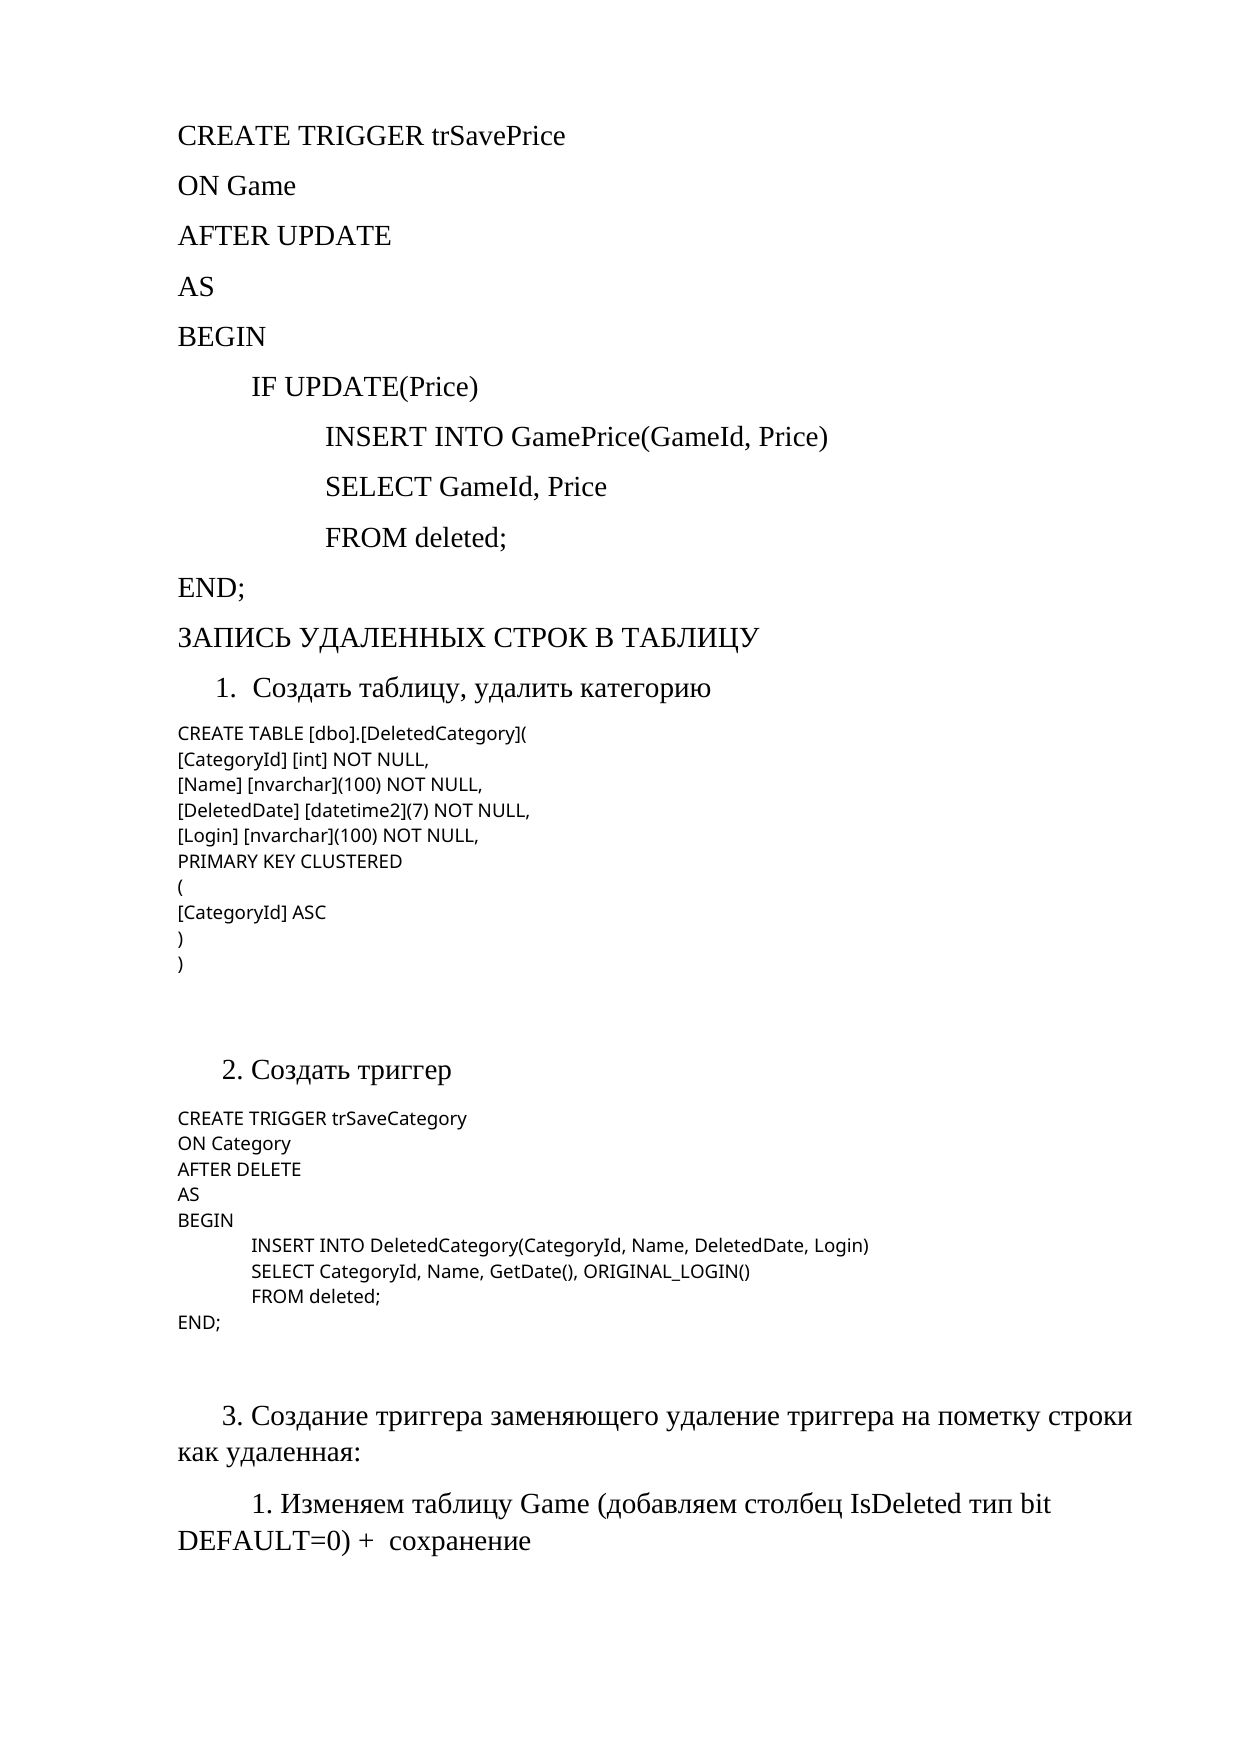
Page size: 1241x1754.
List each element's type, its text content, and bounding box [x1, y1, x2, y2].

text BEGIN [177, 1207, 1152, 1233]
text INSERT INTO GamePrice(GameId, Price) [325, 419, 1152, 453]
text BEGIN [177, 319, 1152, 352]
text ( [177, 874, 1152, 899]
text 1. Изменяем таблицу Game (добавляем столбец IsDeleted тип bit DEFAULT=0) + сохранение [177, 1487, 1152, 1556]
text AS [177, 1182, 1152, 1207]
text ) [177, 950, 1152, 976]
text [Name] [nvarchar](100) NOT NULL, [177, 772, 1152, 797]
text 3. Создание триггера заменяющего удаление триггера на пометку строки как удаленная: [177, 1398, 1152, 1467]
text CREATE TRIGGER trSaveCategory [177, 1105, 1152, 1131]
text [Login] [nvarchar](100) NOT NULL, [177, 823, 1152, 848]
text ON Game [177, 168, 1152, 202]
text FROM deleted; [251, 1284, 1152, 1309]
text END; [177, 570, 1152, 603]
text PRIMARY KEY CLUSTERED [177, 848, 1152, 874]
text SELECT CategoryId, Name, GetDate(), ORIGINAL_LOGIN() [251, 1258, 1152, 1284]
text CREATE TABLE [dbo].[DeletedCategory]( [177, 721, 1152, 746]
text ) [177, 925, 1152, 950]
text [CategoryId] ASC [177, 899, 1152, 925]
text AFTER UPDATE [177, 218, 1152, 252]
text [DeletedDate] [datetime2](7) NOT NULL, [177, 797, 1152, 823]
text END; [177, 1309, 1152, 1335]
text AFTER DELETE [177, 1156, 1152, 1182]
text FROM deleted; [325, 520, 1152, 553]
text ЗАПИСЬ УДАЛЕННЫХ СТРОК В ТАБЛИЦУ [177, 620, 1152, 654]
list Создать таблицу, удалить категорию [215, 670, 1152, 704]
text 2. Создать триггер [177, 1052, 1152, 1086]
text IF UPDATE(Price) [251, 369, 1152, 403]
text [CategoryId] [int] NOT NULL, [177, 746, 1152, 772]
text CREATE TRIGGER trSavePrice [177, 118, 1152, 152]
text SELECT GameId, Price [325, 469, 1152, 503]
text ON Category [177, 1131, 1152, 1156]
text AS [177, 269, 1152, 302]
text INSERT INTO DeletedCategory(CategoryId, Name, DeletedDate, Login) [251, 1233, 1152, 1258]
